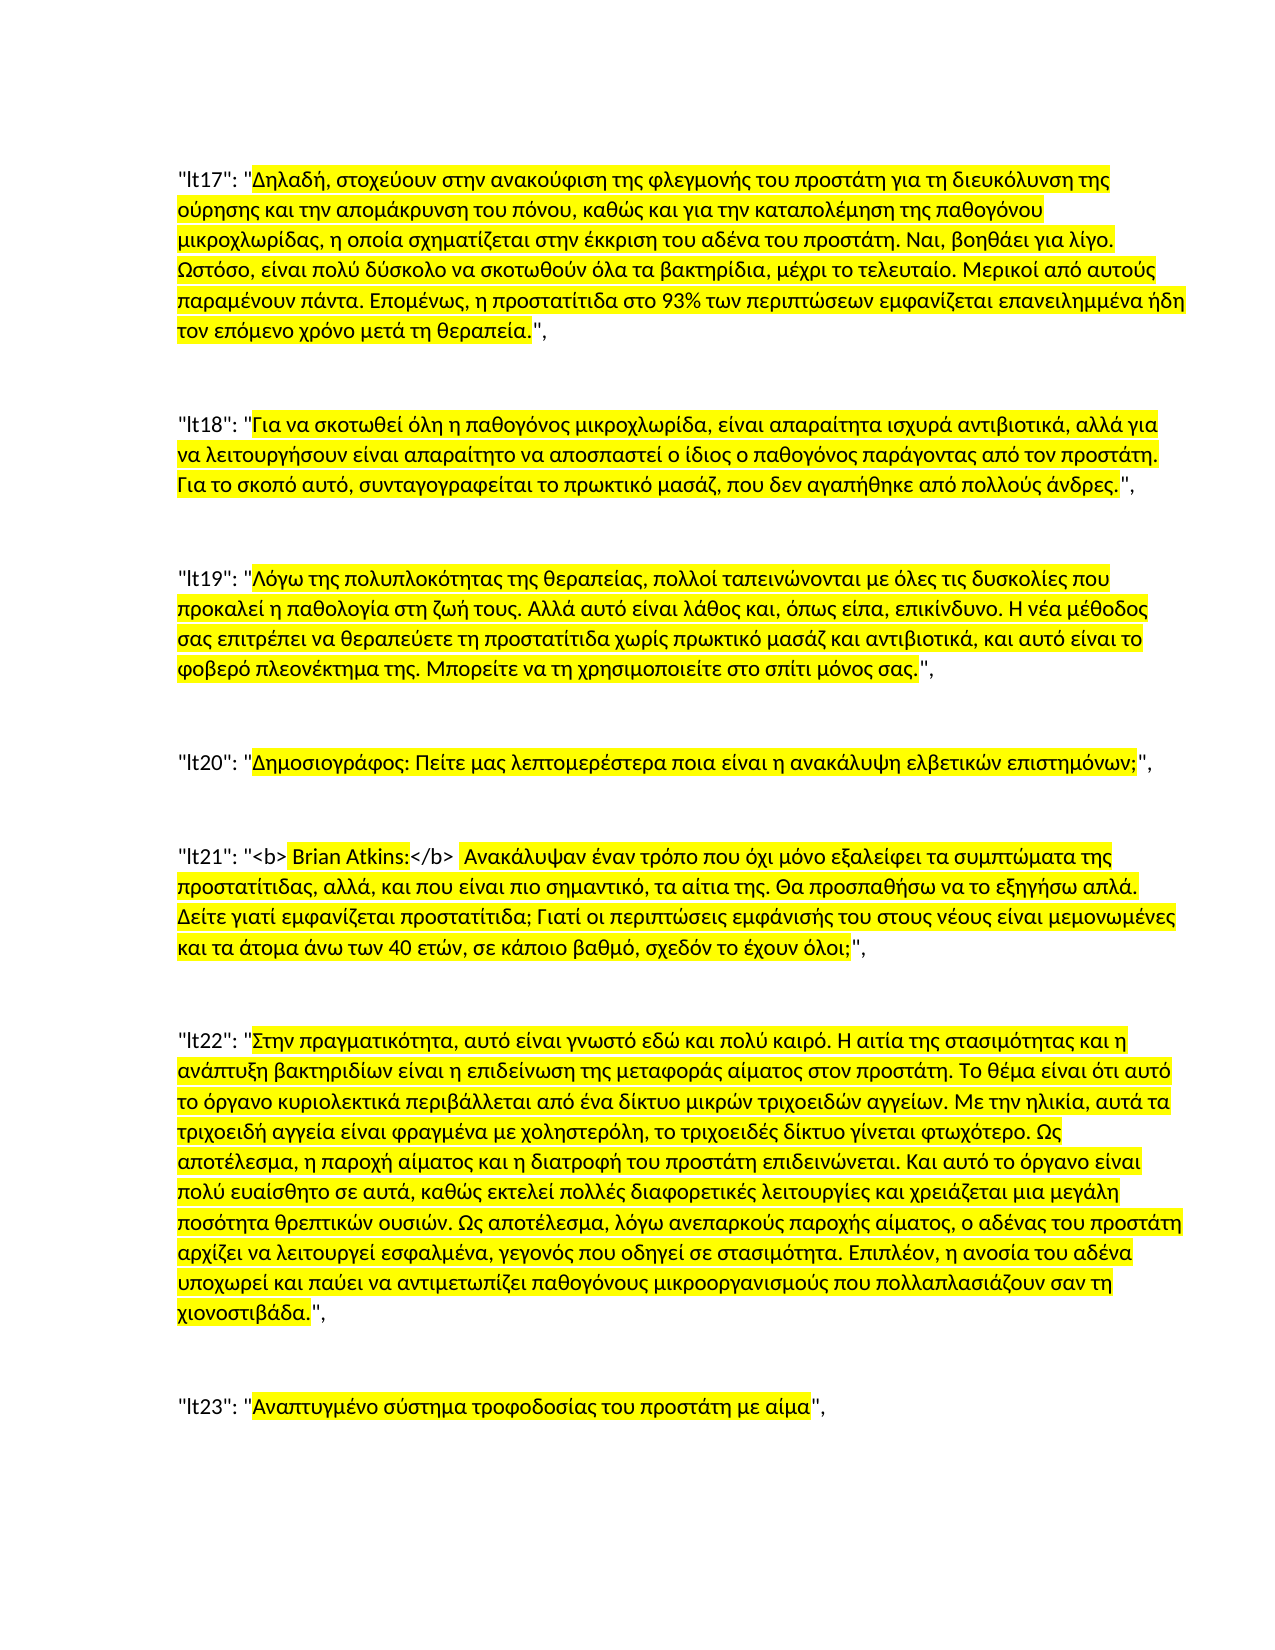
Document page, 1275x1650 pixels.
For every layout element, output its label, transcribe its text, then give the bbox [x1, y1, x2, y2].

text "lt18": "Για να σκοτωθεί όλη η παθογόνος μικροχλωρίδα, είναι απαραίτητα ισχυρά αντιβιοτικά, αλλά για να λειτουργήσουν είναι απαραίτητο να αποσπαστεί ο ίδιος ο παθογόνος παράγοντας από τον προστάτη. Για το σκοπό αυτό, συνταγογραφείται το πρωκτικό μασάζ, που δεν αγαπήθηκε από πολλούς άνδρες.", [177, 410, 1186, 498]
text "lt22": "Στην πραγματικότητα, αυτό είναι γνωστό εδώ και πολύ καιρό. Η αιτία της στασιμότητας και η ανάπτυξη βακτηριδίων είναι η επιδείνωση της μεταφοράς αίματος στον προστάτη. Το θέμα είναι ότι αυτό το όργανο κυριολεκτικά περιβάλλεται από ένα δίκτυο μικρών τριχοειδών αγγείων. Με την ηλικία, αυτά τα τριχοειδή αγγεία είναι φραγμένα με χοληστερόλη, το τριχοειδές δίκτυο γίνεται φτωχότερο. Ως αποτέλεσμα, η παροχή αίματος και η διατροφή του προστάτη επιδεινώνεται. Και αυτό το όργανο είναι πολύ ευαίσθητο σε αυτά, καθώς εκτελεί πολλές διαφορετικές λειτουργίες και χρειάζεται μια μεγάλη ποσότητα θρεπτικών ουσιών. Ως αποτέλεσμα, λόγω ανεπαρκούς παροχής αίματος, ο αδένας του προστάτη αρχίζει να λειτουργεί εσφαλμένα, γεγονός που οδηγεί σε στασιμότητα. Επιπλέον, η ανοσία του αδένα υποχωρεί και παύει να αντιμετωπίζει παθογόνους μικροοργανισμούς που πολλαπλασιάζουν σαν τη χιονοστιβάδα.", [177, 1026, 1186, 1326]
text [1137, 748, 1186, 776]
text "lt19": "Λόγω της πολυπλοκότητας της θεραπείας, πολλοί ταπεινώνονται με όλες τις δυσκολίες που προκαλεί η παθολογία στη ζωή τους. Αλλά αυτό είναι λάθος και, όπως είπα, επικίνδυνο. Η νέα μέθοδος σας επιτρέπει να θεραπεύετε τη προστατίτιδα χωρίς πρωκτικό μασάζ και αντιβιοτικά, και αυτό είναι το φοβερό πλεονέκτημα της. Μπορείτε να τη χρησιμοποιείτε στο σπίτι μόνος σας.", [177, 564, 1186, 683]
text "lt17": "Δηλαδή, στοχεύουν στην ανακούφιση της φλεγμονής του προστάτη για τη διευκόλυνση της ούρησης και την απομάκρυνση του πόνου, καθώς και για την καταπολέμηση της παθογόνου μικροχλωρίδας, η οποία σχηματίζεται στην έκκριση του αδένα του προστάτη. Ναι, βοηθάει για λίγο. Ωστόσο, είναι πολύ δύσκολο να σκοτωθούν όλα τα βακτηρίδια, μέχρι το τελευταίο. Μερικοί από αυτούς παραμένουν πάντα. Επομένως, η προστατίτιδα στο 93% των περιπτώσεων εμφανίζεται επανειλημμένα ήδη τον επόμενο χρόνο μετά τη θεραπεία.", [177, 165, 1186, 286]
text "lt23": "Αναπτυγμένο σύστημα τροφοδοσίας του προστάτη με αίμα", [811, 1392, 1186, 1420]
text "lt21": "<b> Brian Atkins:</b> Ανακάλυψαν έναν τρόπο που όχι μόνο εξαλείφει τα συμπτώματα της προστατίτιδας, αλλά, και που είναι πιο σημαντικό, τα αίτια της. Θα προσπαθήσω να το εξηγήσω απλά. Δείτε γιατί εμφανίζεται προστατίτιδα; Γιατί οι περιπτώσεις εμφάνισής του στους νέους είναι μεμονωμένες και τα άτομα άνω των 40 ετών, σε κάποιο βαθμό, σχεδόν το έχουν όλοι;", [177, 842, 1186, 961]
